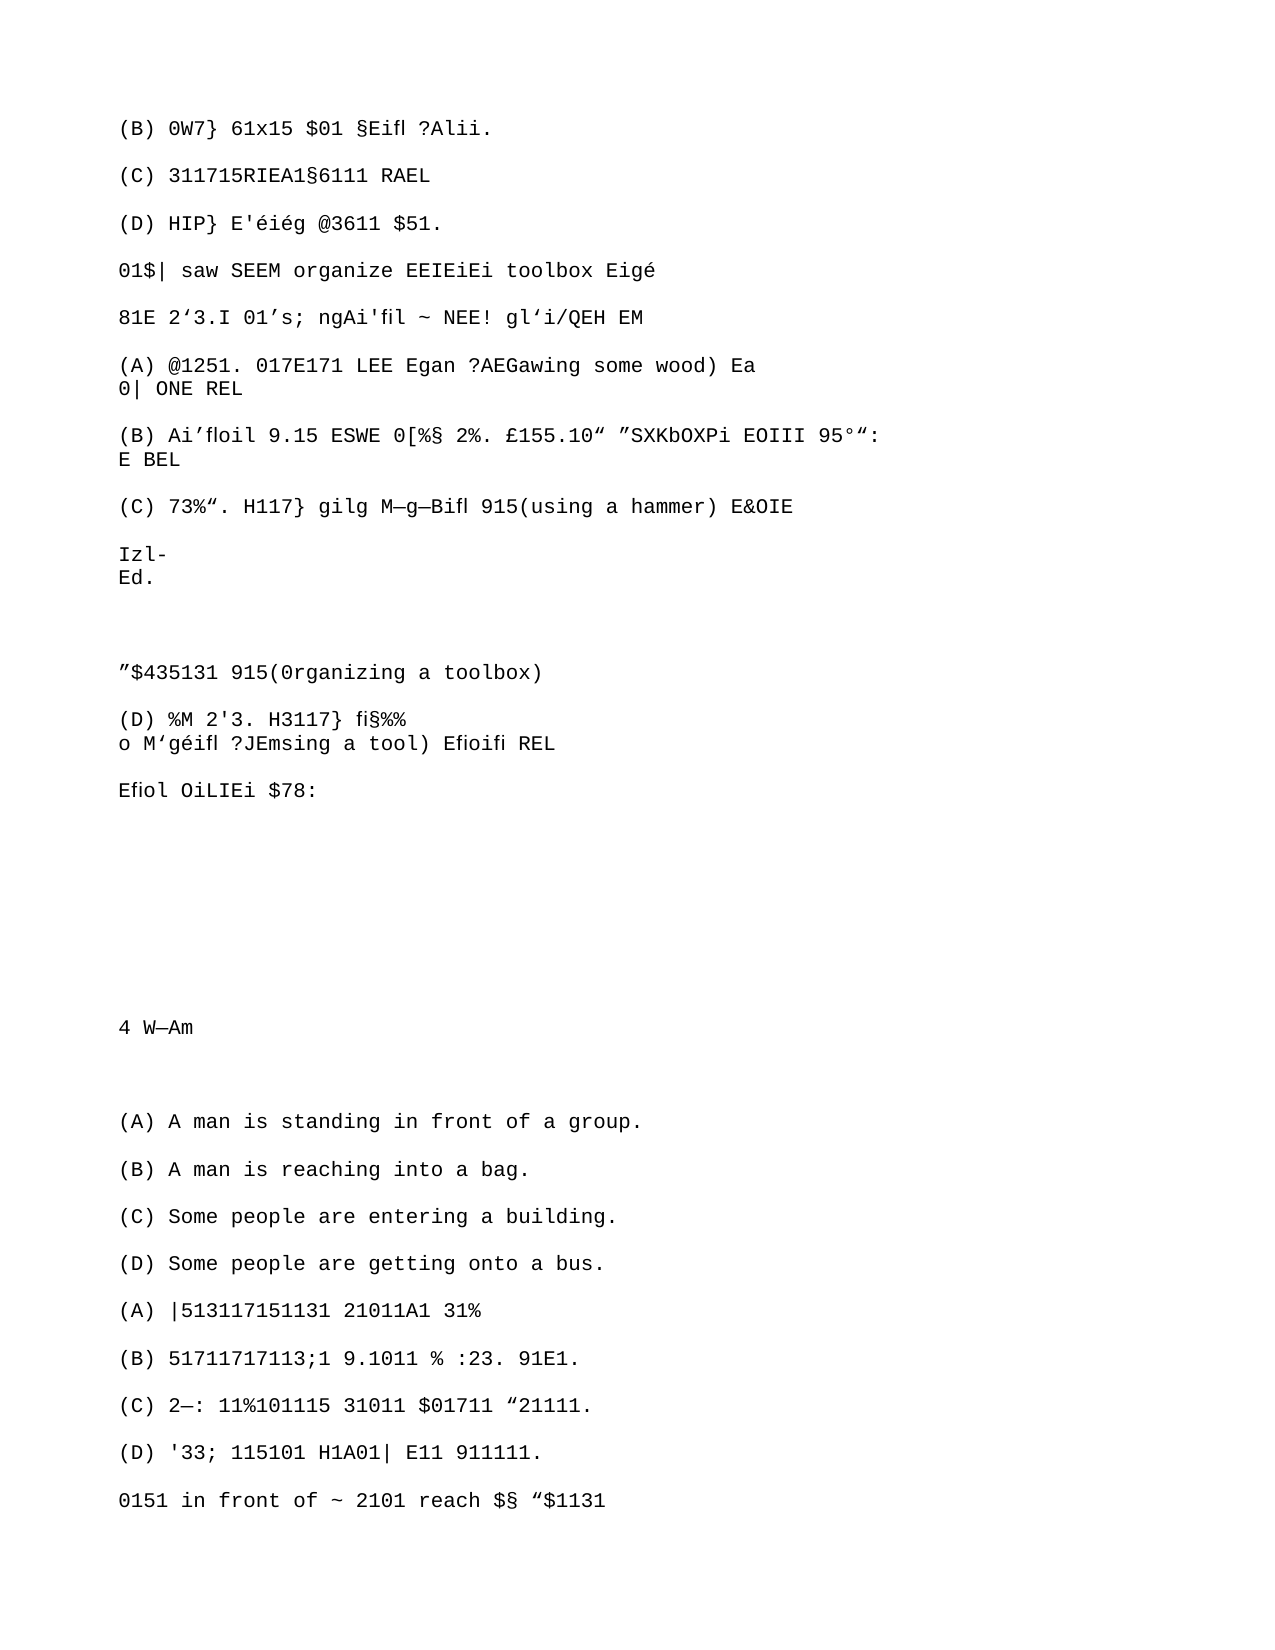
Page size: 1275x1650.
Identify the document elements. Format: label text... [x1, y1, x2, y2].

text (B) 0W7} 61x15 $01 §Eiﬂ ?Alii. [118, 118, 1157, 142]
text (A) |513117151131 21011A1 31% [118, 1300, 1157, 1324]
text E BEL [118, 449, 1157, 473]
text Izl- [118, 544, 1157, 567]
text (C) Some people are entering a building. [118, 1206, 1157, 1229]
text 0| ONE REL [118, 378, 1157, 402]
text (B) A man is reaching into a bag. [118, 1158, 1157, 1182]
text (D) HIP} E'éiég @3611 $51. [118, 213, 1157, 236]
text (C) 311715RIEA1§6111 RAEL [118, 165, 1157, 189]
text 0151 in front of ~ 2101 reach $§ “$1131 [118, 1489, 1157, 1513]
text ”$435131 915(0rganizing a toolbox) [118, 662, 1157, 686]
text 01$| saw SEEM organize EEIEiEi toolbox Eigé [118, 260, 1157, 284]
text Eﬁol OiLIEi $78: [118, 780, 1157, 804]
text (D) Some people are getting onto a bus. [118, 1253, 1157, 1277]
text (C) 73%“. H117} gilg M—g—Biﬂ 915(using a hammer) E&OIE [118, 496, 1157, 520]
text (B) 51711717113;1 9.1011 % :23. 91E1. [118, 1348, 1157, 1371]
text o M‘géiﬂ ?JEmsing a tool) Eﬁoiﬁ REL [118, 733, 1157, 757]
text (D) '33; 115101 H1A01| E11 911111. [118, 1442, 1157, 1466]
text (A) A man is standing in front of a group. [118, 1111, 1157, 1135]
text (A) @1251. 017E171 LEE Egan ?AEGawing some wood) Ea [118, 354, 1157, 378]
text 81E 2‘3.I 01’s; ngAi'ﬁl ~ NEE! gl‘i/QEH EM [118, 307, 1157, 331]
text Ed. [118, 567, 1157, 591]
text (B) Ai’ﬂoil 9.15 ESWE 0[%§ 2%. £155.10“ ”SXKbOXPi EOIII 95°“: [118, 426, 1157, 449]
text (D) %M 2'3. H3117} ﬁ§%% [118, 709, 1157, 733]
text 4 W—Am [118, 1017, 1157, 1040]
text (C) 2—: 11%101115 31011 $01711 “21111. [118, 1395, 1157, 1419]
